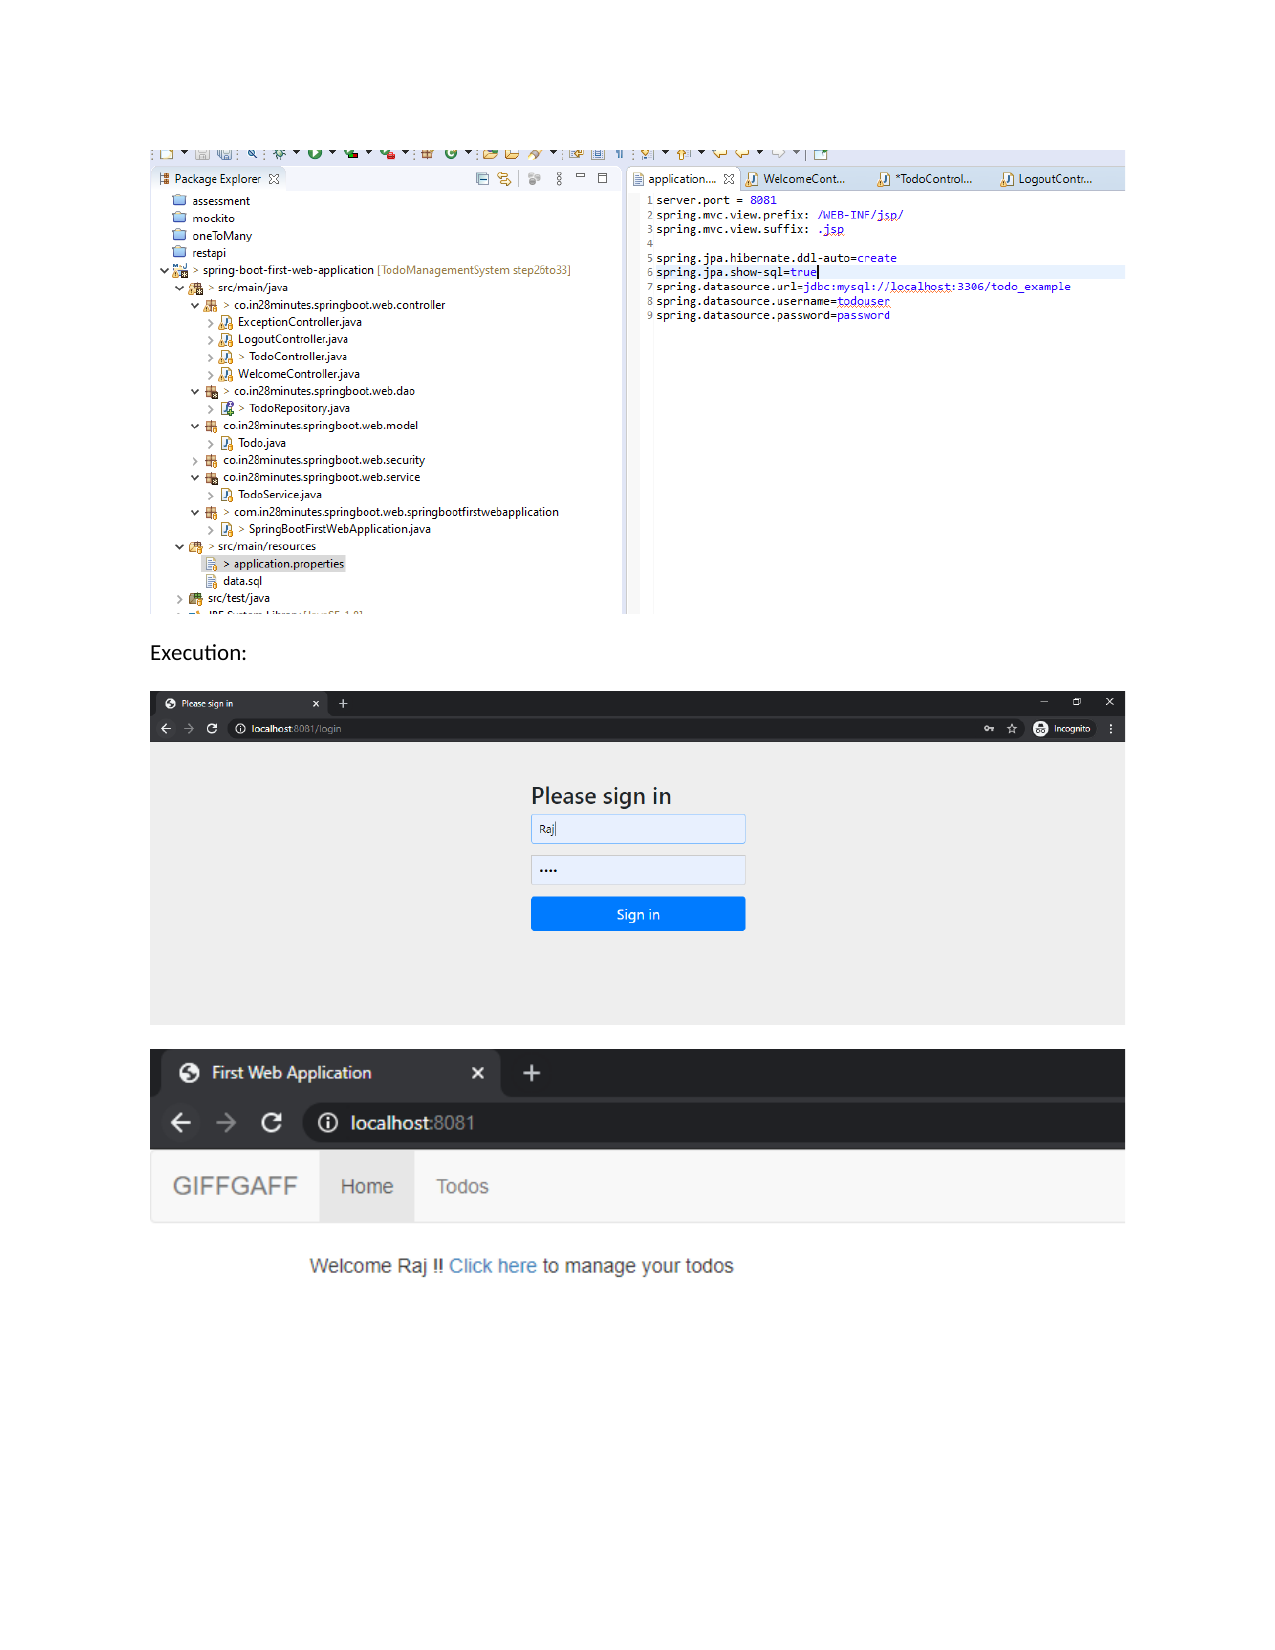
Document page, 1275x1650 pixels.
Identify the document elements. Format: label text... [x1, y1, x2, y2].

text Execution: [150, 638, 1125, 666]
picture [150, 691, 1125, 1025]
picture [150, 150, 1125, 614]
picture [150, 1049, 1125, 1494]
